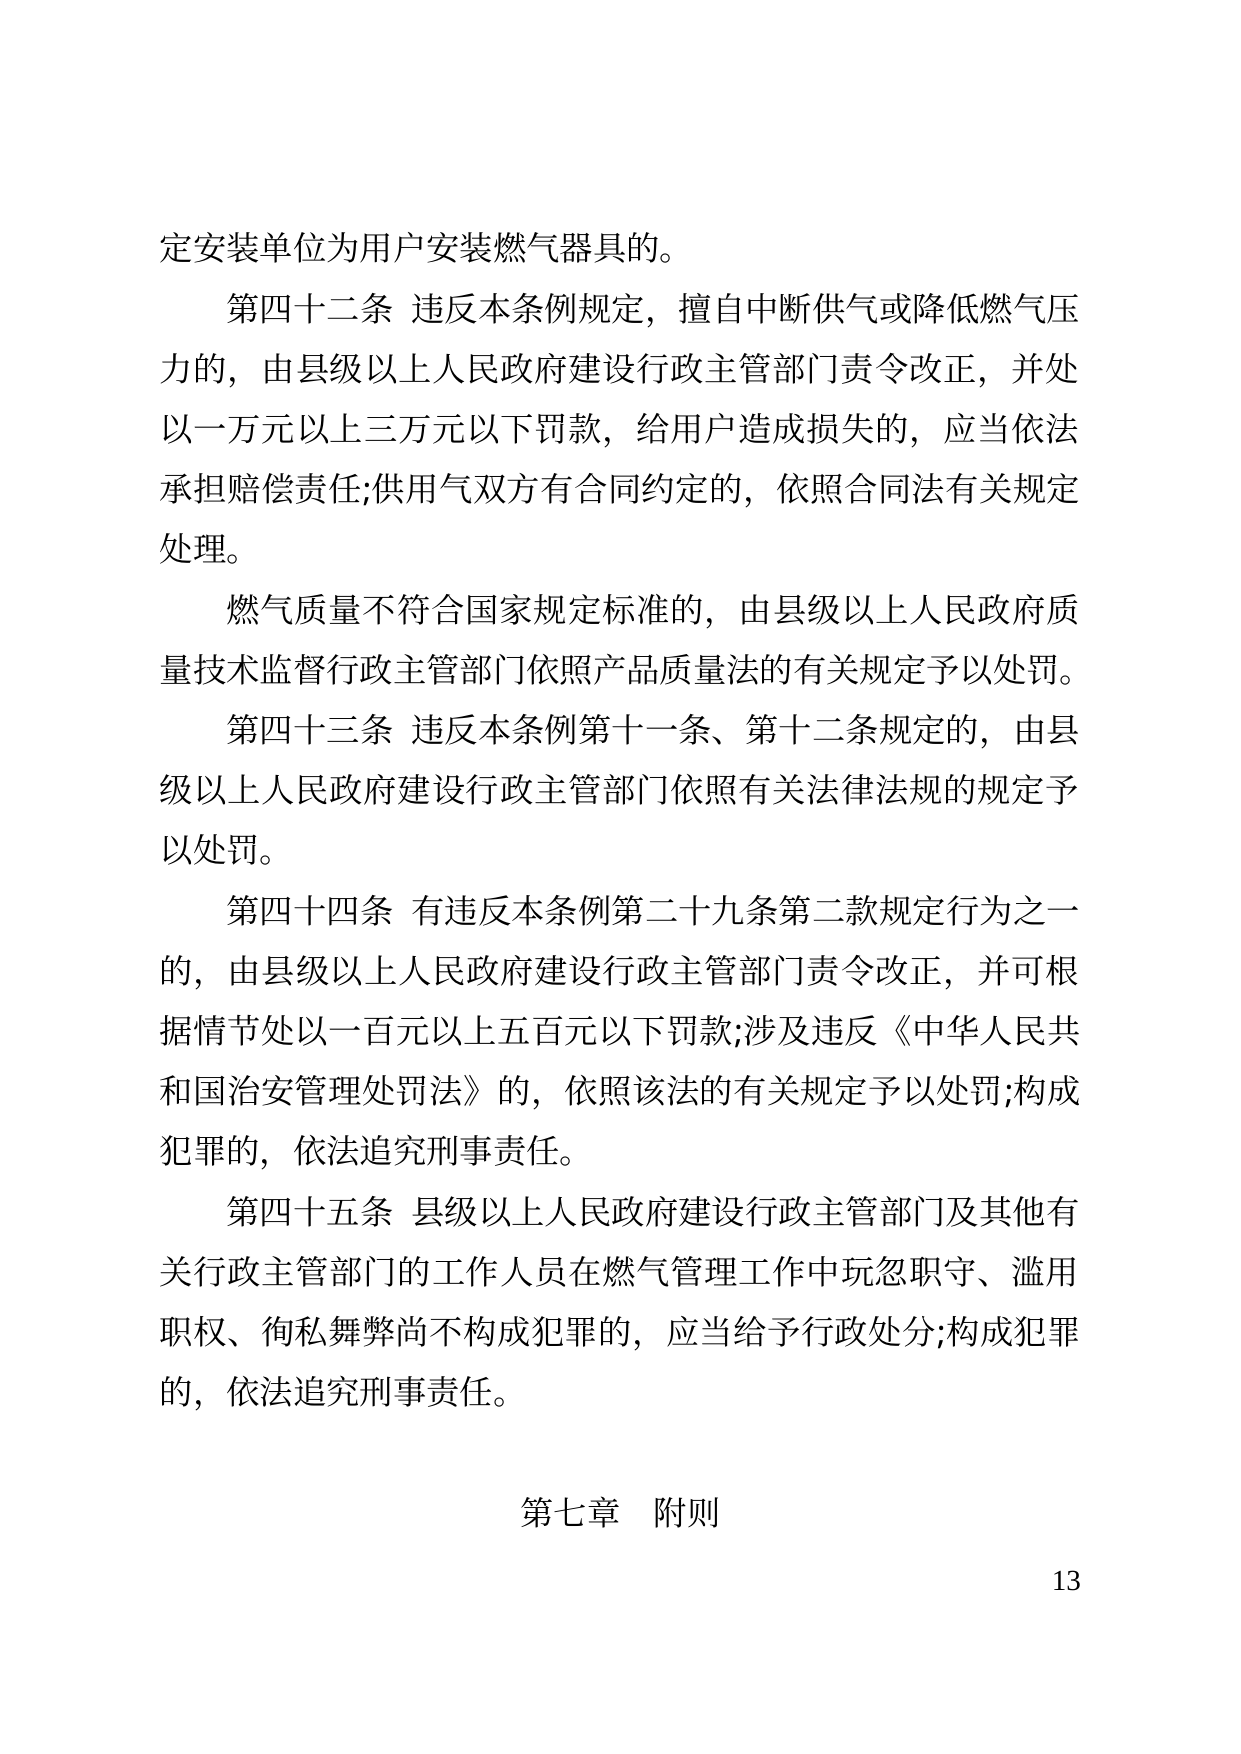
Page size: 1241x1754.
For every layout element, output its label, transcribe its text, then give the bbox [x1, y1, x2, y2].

text 第四十三条 违反本条例第十一条、第十二条规定的，由县级以上人民政府建设行政主管部门依照有关法律法规的规定予以处罚。 [159, 694, 1081, 875]
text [159, 213, 1081, 273]
text 第七章 附则 [159, 1477, 1081, 1537]
text 第四十四条 有违反本条例第二十九条第二款规定行为之一的，由县级以上人民政府建设行政主管部门责令改正，并可根据情节处以一百元以上五百元以下罚款;涉及违反《中华人民共和国治安管理处罚法》的，依照该法的有关规定予以处罚;构成犯罪的，依法追究刑事责任。 [159, 875, 1081, 1176]
text 第四十二条 违反本条例规定，擅自中断供气或降低燃气压力的，由县级以上人民政府建设行政主管部门责令改正，并处以一万元以上三万元以下罚款，给用户造成损失的，应当依法承担赔偿责任;供用气双方有合同约定的，依照合同法有关规定处理。 [159, 273, 1081, 574]
text 第四十五条 县级以上人民政府建设行政主管部门及其他有关行政主管部门的工作人员在燃气管理工作中玩忽职守、滥用职权、徇私舞弊尚不构成犯罪的，应当给予行政处分;构成犯罪的，依法追究刑事责任。 [159, 1176, 1081, 1417]
text 燃气质量不符合国家规定标准的，由县级以上人民政府质量技术监督行政主管部门依照产品质量法的有关规定予以处罚。 [159, 574, 1081, 694]
